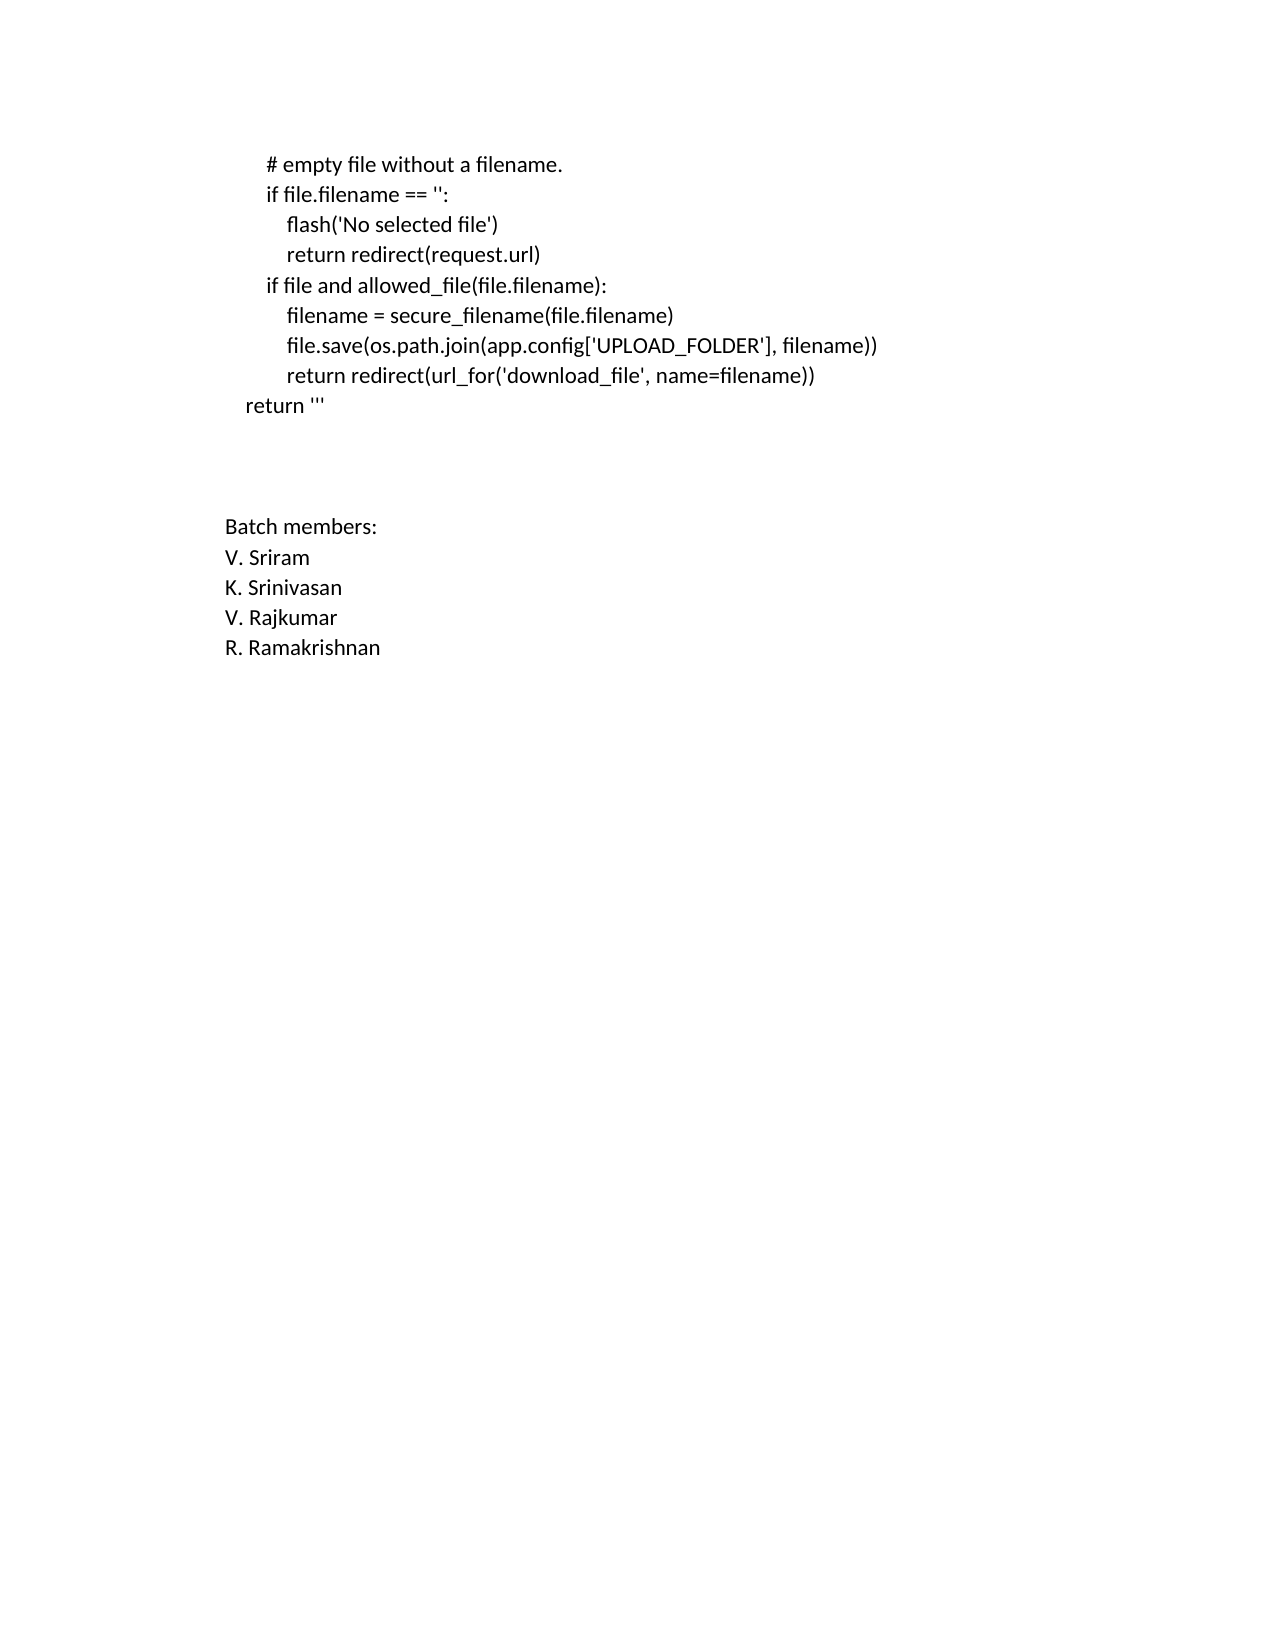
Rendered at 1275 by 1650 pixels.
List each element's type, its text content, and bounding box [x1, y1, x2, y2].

list return redirect(request.url) [225, 241, 1125, 269]
list # empty file without a filename. [225, 150, 1125, 178]
list if file.filename == '': [225, 180, 1125, 208]
list file.save(os.path.join(app.config['UPLOAD_FOLDER'], filename)) [225, 331, 1125, 359]
list R. Ramakrishnan [225, 633, 1125, 661]
list if file and allowed_file(file.filename): [225, 271, 1125, 299]
list K. Srinivasan [225, 573, 1125, 601]
list flash('No selected file') [225, 210, 1125, 238]
list V. Rajkumar [225, 603, 1125, 631]
list filename = secure_filename(file.filename) [225, 301, 1125, 329]
list return redirect(url_for('download_file', name=filename)) [225, 361, 1125, 389]
list return ''' [225, 392, 1125, 420]
list Batch members: [225, 512, 1125, 541]
list V. Sriram [225, 543, 1125, 571]
